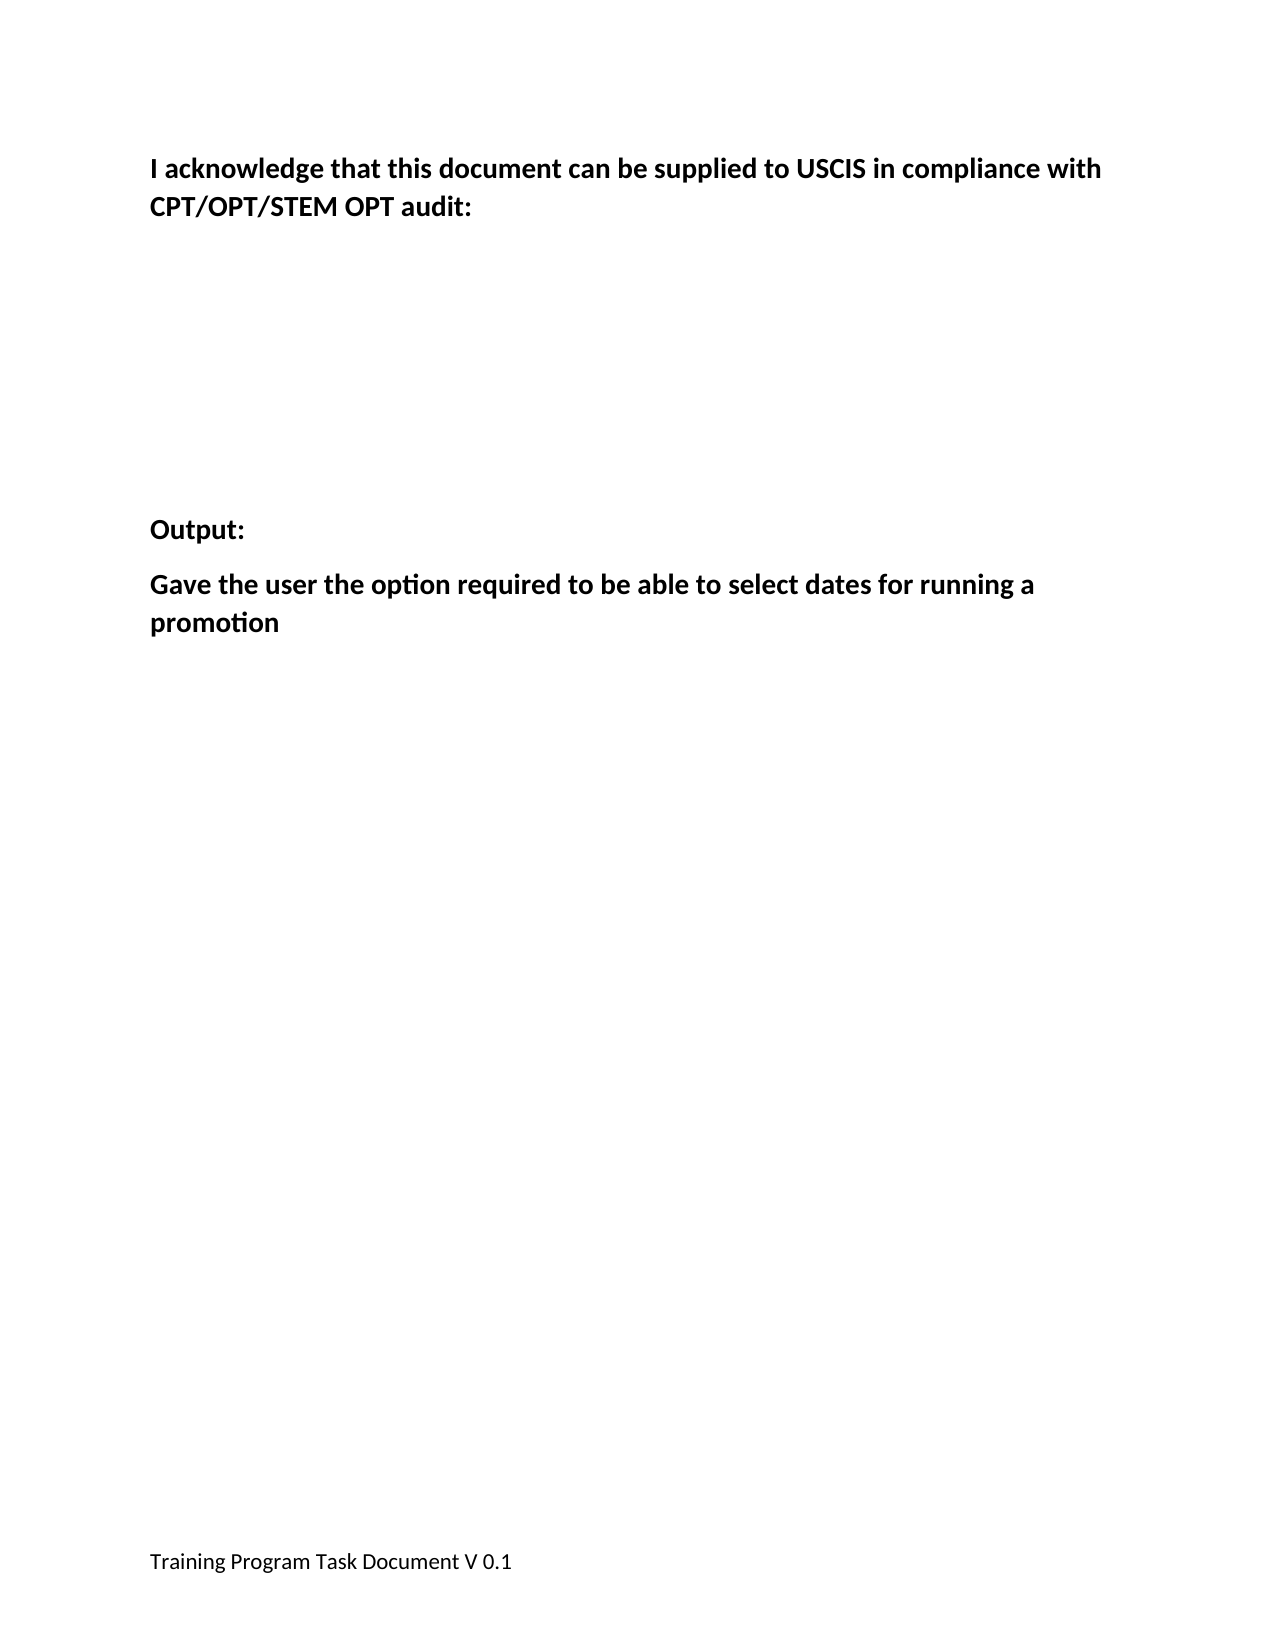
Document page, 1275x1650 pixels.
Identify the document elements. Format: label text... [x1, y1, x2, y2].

text Output: [150, 511, 1125, 546]
text Gave the user the option required to be able to select dates for running a promotion [150, 566, 1125, 640]
text I acknowledge that this document can be supplied to USCIS in compliance with CPT/OPT/STEM OPT audit: [150, 150, 1125, 224]
